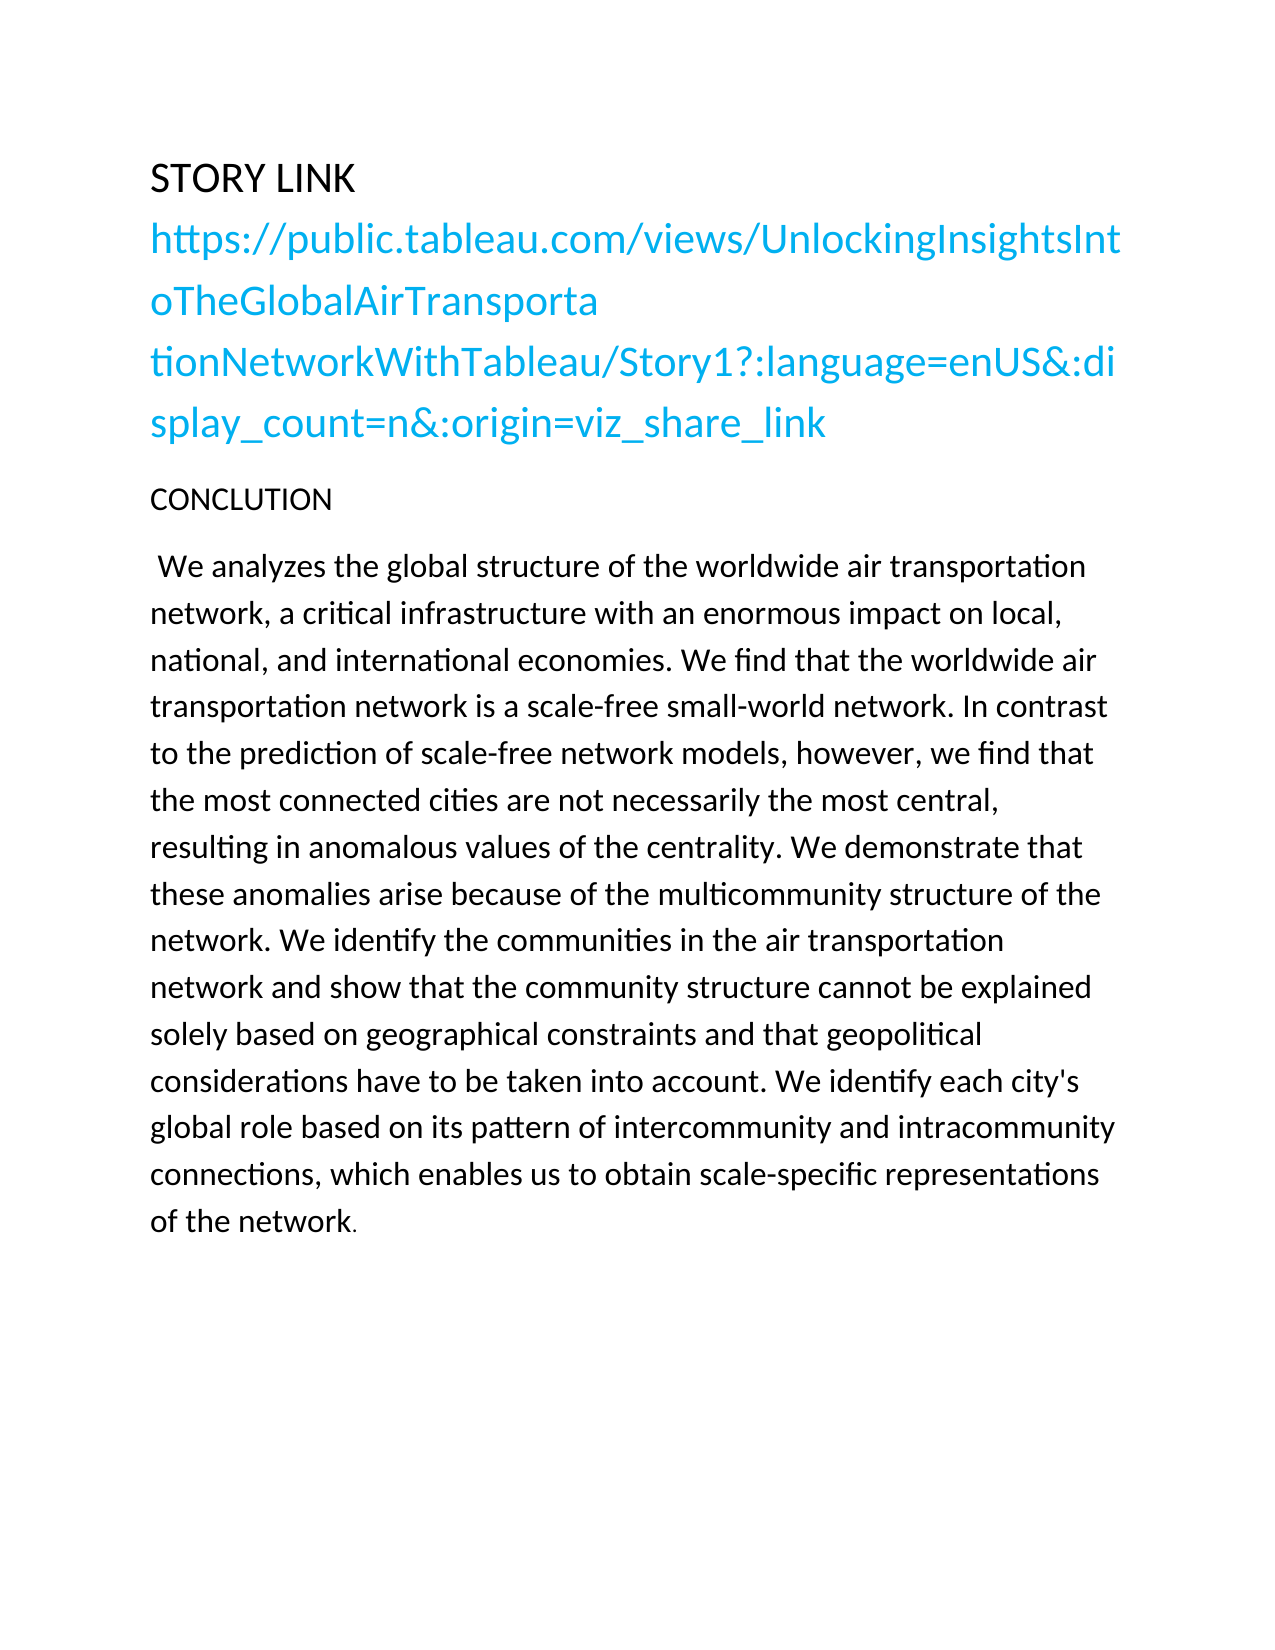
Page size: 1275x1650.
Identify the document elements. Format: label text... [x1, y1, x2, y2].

text We analyzes the global structure of the worldwide air transportation network, a critical infrastructure with an enormous impact on local, national, and international economies. We find that the worldwide air transportation network is a scale-free small-world network. In contrast to the prediction of scale-free network models, however, we find that the most connected cities are not necessarily the most central, resulting in anomalous values of the centrality. We demonstrate that these anomalies arise because of the multicommunity structure of the network. We identify the communities in the air transportation network and show that the community structure cannot be explained solely based on geographical constraints and that geopolitical considerations have to be taken into account. We identify each city's global role based on its pattern of intercommunity and intracommunity connections, which enables us to obtain scale-specific representations of the network. [150, 545, 1125, 1241]
text STORY LINK https://public.tableau.com/views/UnlockingInsightsIntoTheGlobalAirTransporta tionNetworkWithTableau/Story1?:language=enUS&:display_count=n&:origin=viz_share_link [150, 150, 1125, 449]
text CONCLUTION [150, 478, 1125, 518]
